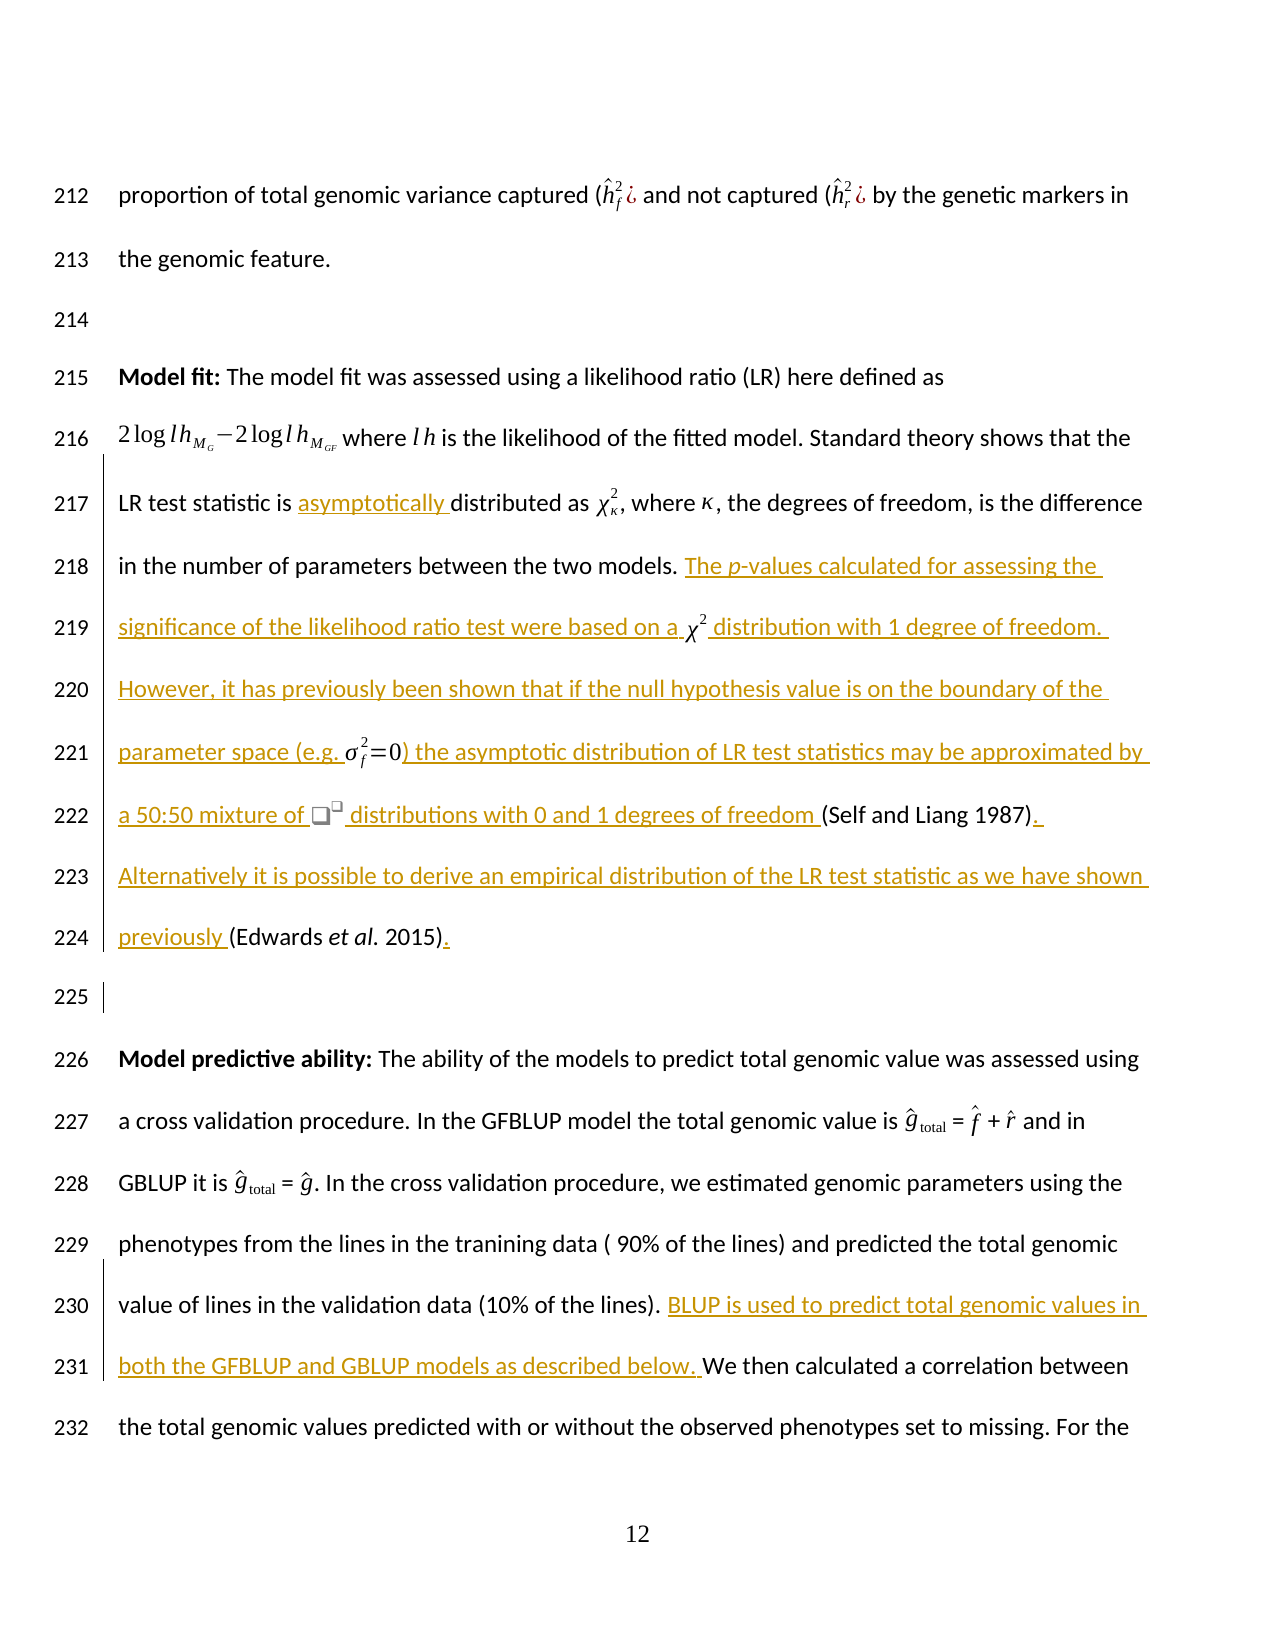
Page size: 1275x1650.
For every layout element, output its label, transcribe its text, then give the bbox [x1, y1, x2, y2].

text Model fit: The model fit was assessed using a likelihood ratio (LR) here defined as where is the likelihood of the fitted model. Standard theory shows that the LR test statistic is distributed as , where , the degrees of freedom, is the difference in the number of parameters between the two models. (Self and Liang 1987)(Edwards et al. 2015) [118, 361, 1157, 952]
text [118, 177, 1157, 273]
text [118, 1043, 1157, 1442]
